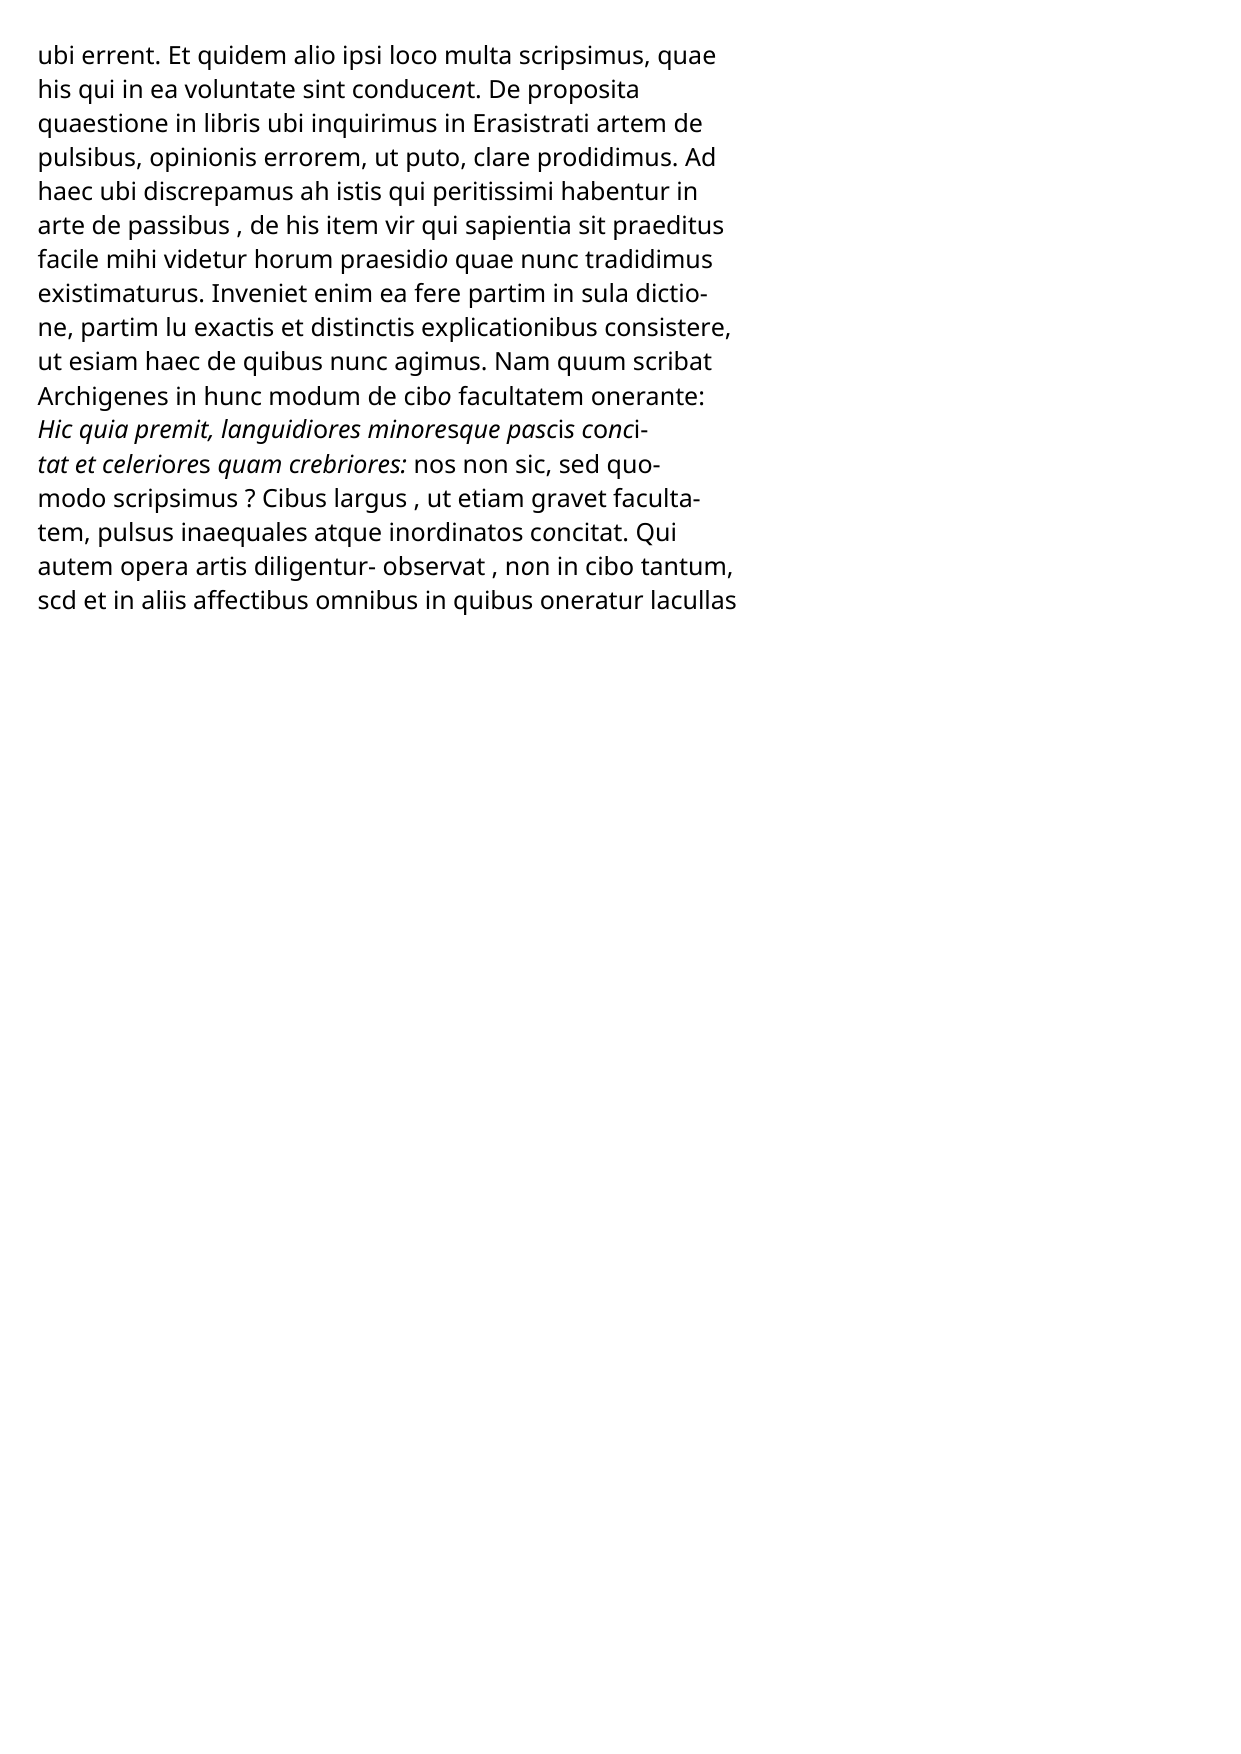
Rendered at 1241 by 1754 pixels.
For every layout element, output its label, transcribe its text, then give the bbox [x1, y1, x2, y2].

text ubi errent. Et quidem alio ipsi loco multa scripsimus, quae his qui in ea voluntate sint conducent. De proposita quaestione in libris ubi inquirimus in Erasistrati artem de pulsibus, opinionis errorem, ut puto, clare prodidimus. Ad haec ubi discrepamus ah istis qui peritissimi habentur in arte de passibus , de his item vir qui sapientia sit praeditus facile mihi videtur horum praesidio quae nunc tradidimus existimaturus. Inveniet enim ea fere partim in sula dictio- ne, partim lu exactis et distinctis explicationibus consistere, ut esiam haec de quibus nunc agimus. Nam quum scribat Archigenes in hunc modum de cibo facultatem onerante: Hic quia premit, languidiores minoresque pascis conci- tat et celeriores quam crebriores: nos non sic, sed quo- modo scripsimus ? Cibus largus , ut etiam gravet faculta- tem, pulsus inaequales atque inordinatos concitat. Qui autem opera artis diligentur- observat , non in cibo tantum, scd et in aliis affectibus omnibus in quibus oneratur lacullas [37, 37, 1203, 617]
